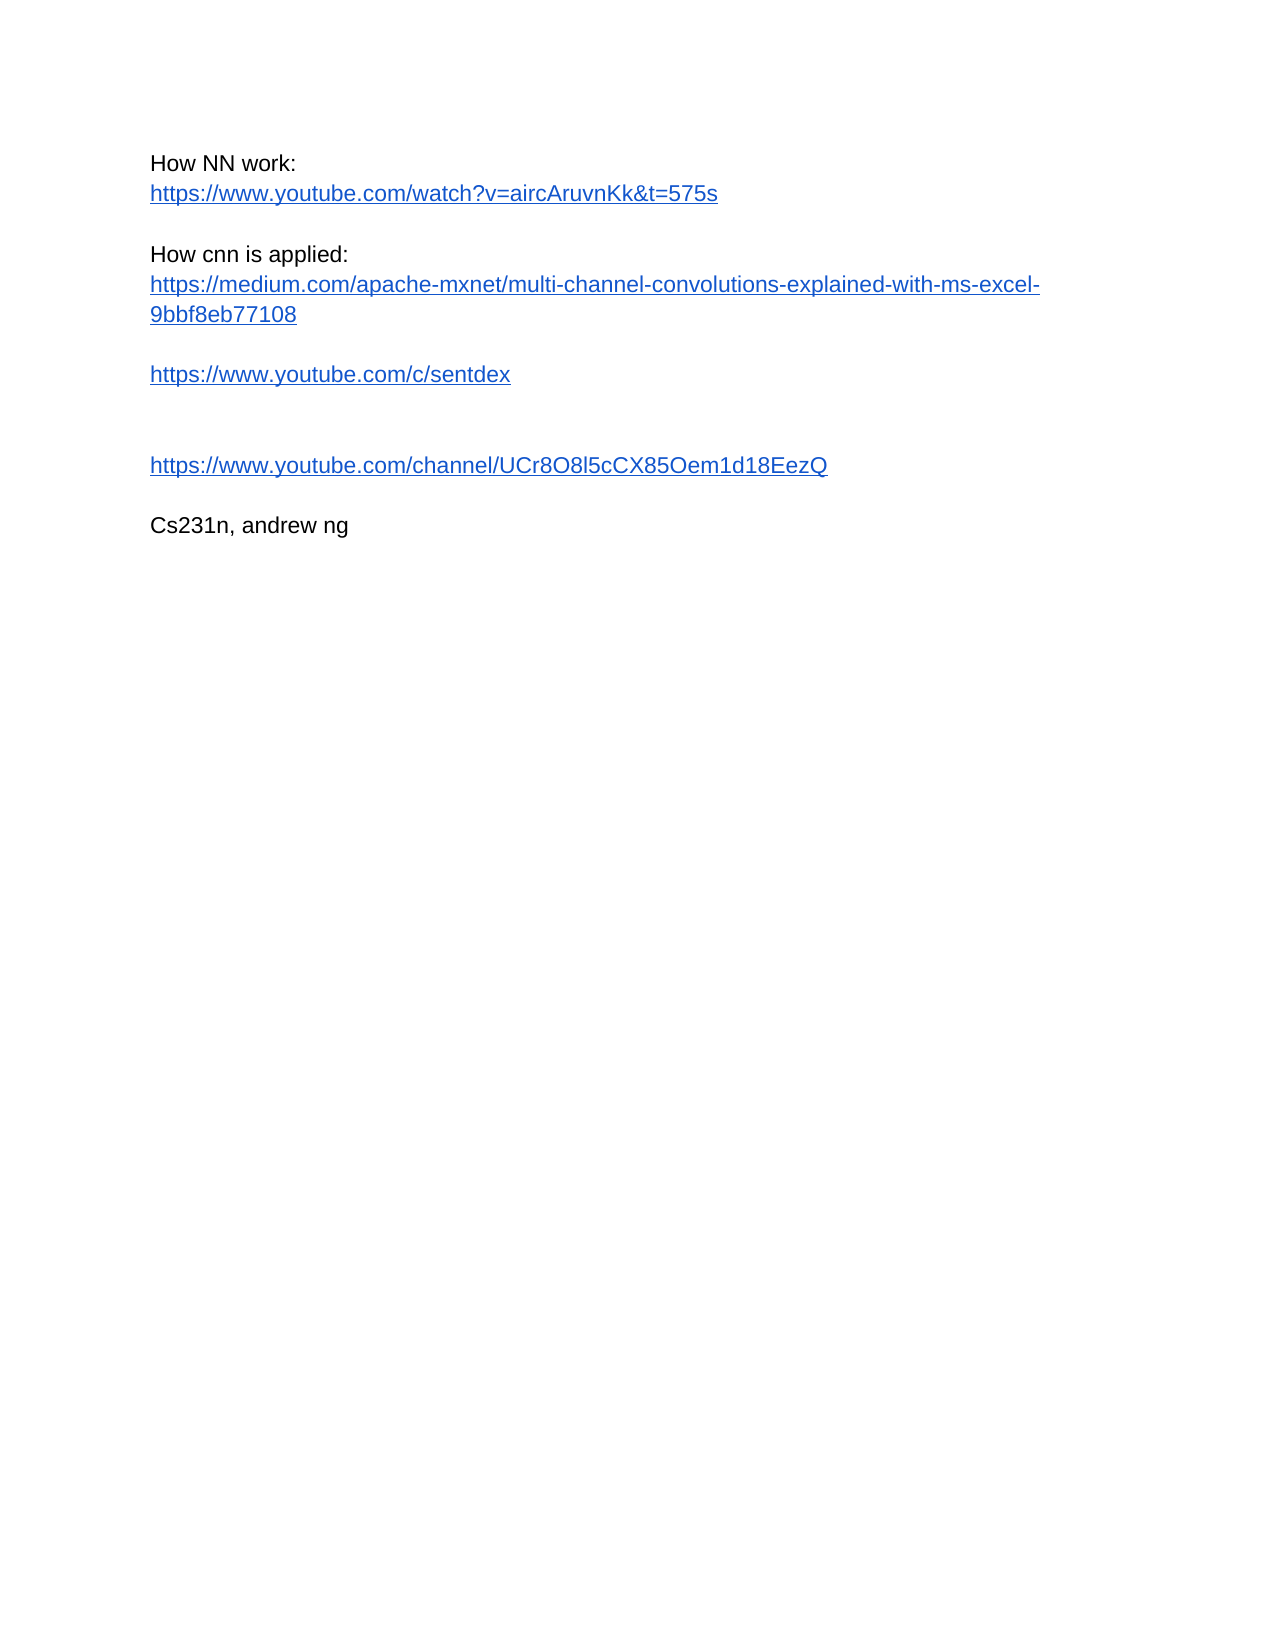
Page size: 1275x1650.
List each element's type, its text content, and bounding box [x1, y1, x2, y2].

text https://medium.com/apache-mxnet/multi-channel-convolutions-explained-with-ms-excel-9bbf8eb77108 [150, 271, 1125, 327]
text https://www.youtube.com/channel/UCr8O8l5cCX85Oem1d18EezQ [150, 452, 1125, 478]
text How NN work: [150, 150, 1125, 176]
text https://www.youtube.com/watch?v=aircAruvnKk&t=575s [150, 180, 1125, 207]
text Cs231n, andrew ng [150, 512, 1125, 539]
text https://www.youtube.com/c/sentdex [150, 361, 1125, 388]
text How cnn is applied: [150, 241, 1125, 267]
